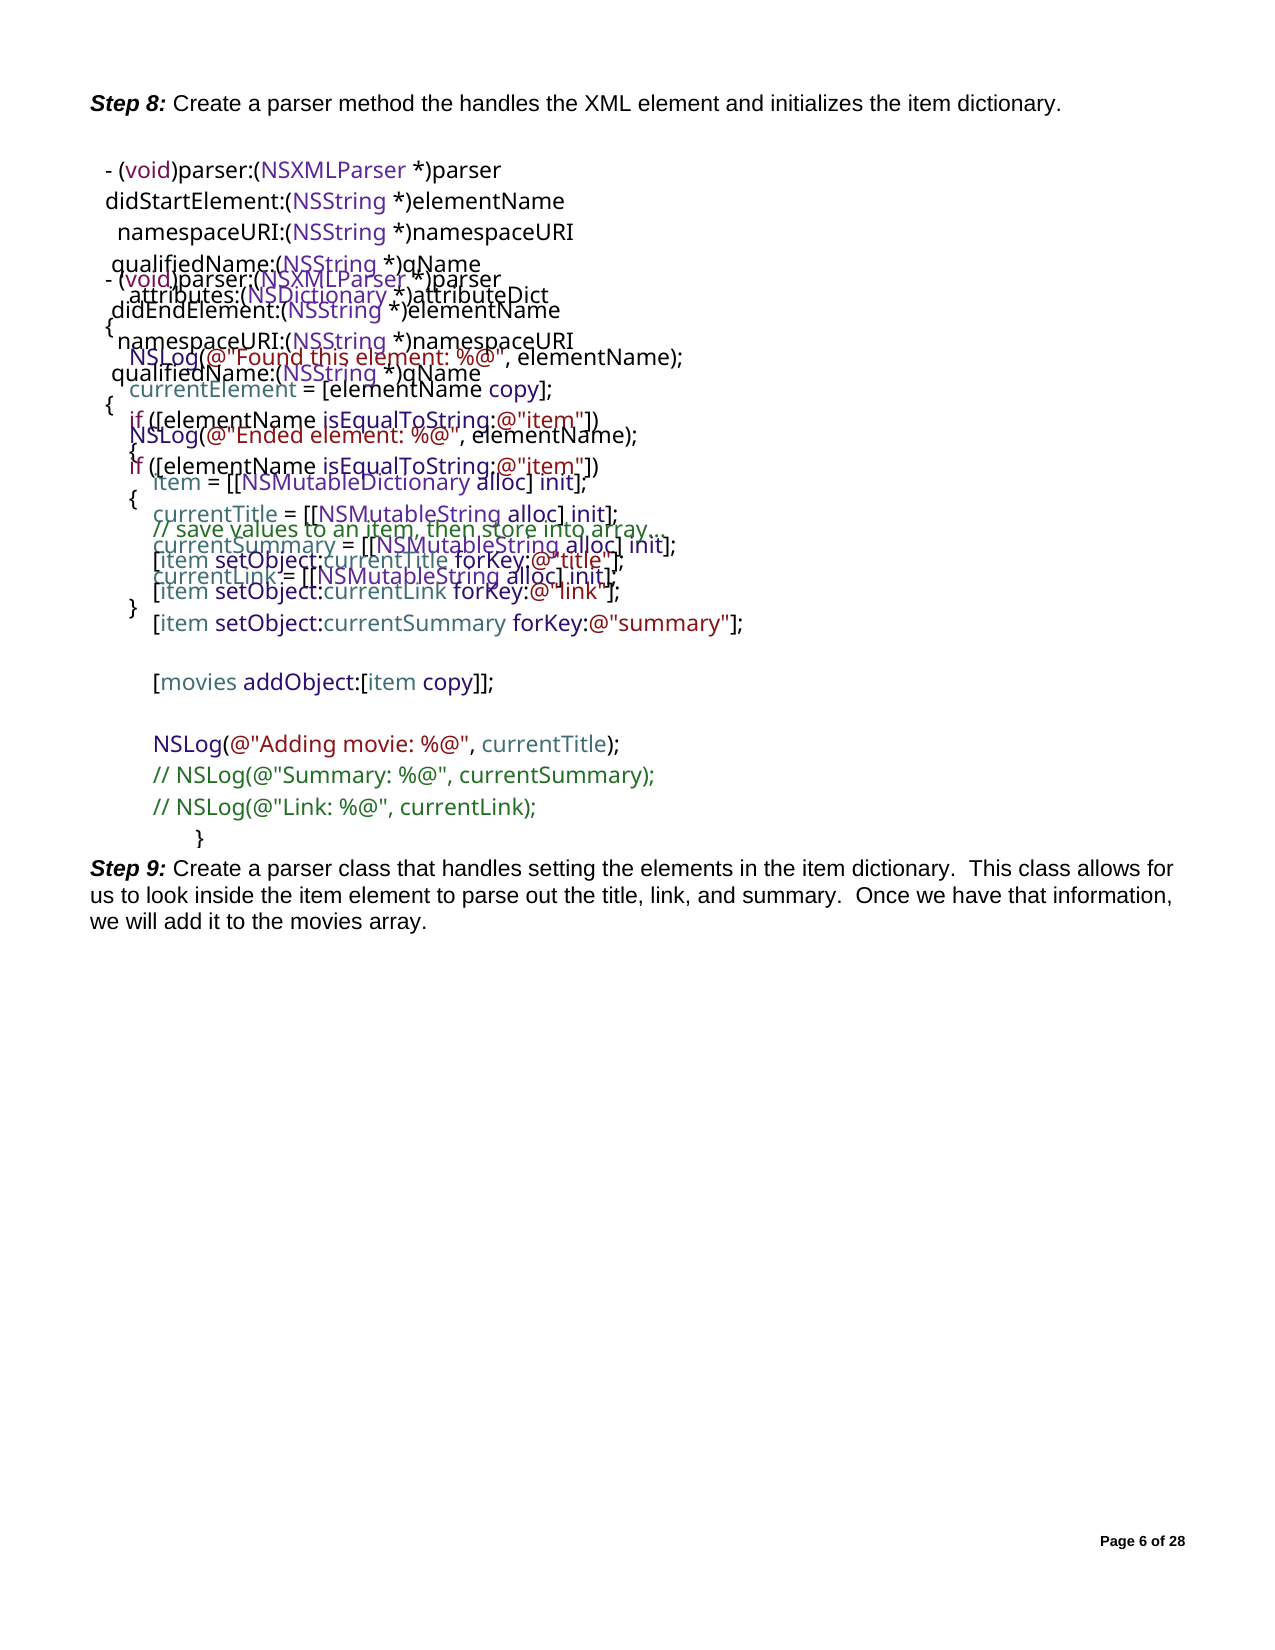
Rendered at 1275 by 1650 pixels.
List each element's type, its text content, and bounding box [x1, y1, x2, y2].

text Step 9: Create a parser class that handles setting the elements in the item dictionary. This class allows for us to look inside the item element to parse out the title, link, and summary. Once we have that information, we will add it to the movies array. [90, 169, 1185, 934]
text Step 8: Create a parser method the handles the XML element and initializes the item dictionary. [90, 90, 1185, 116]
